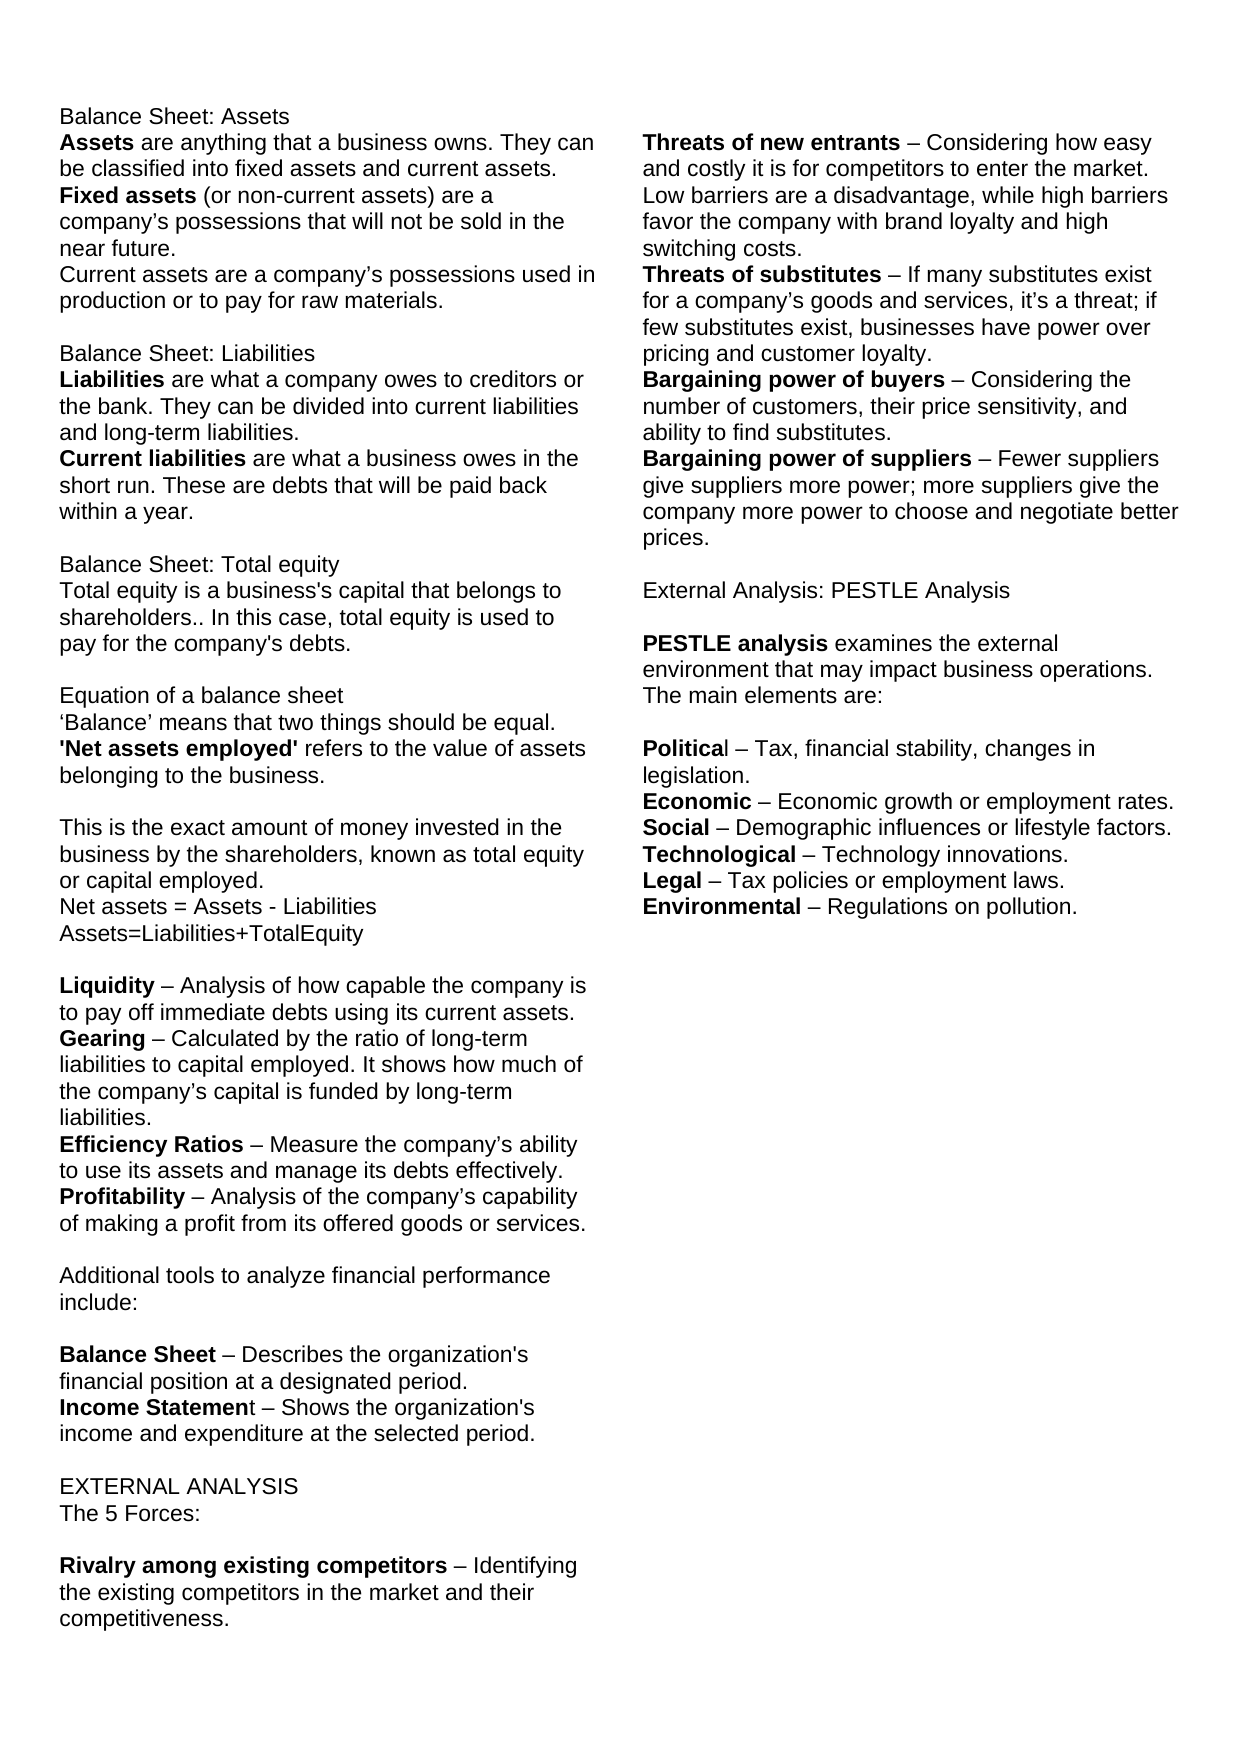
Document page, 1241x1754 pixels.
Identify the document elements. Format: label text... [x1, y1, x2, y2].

list Social – Demographic influences or lifestyle factors. [642, 814, 1181, 841]
list Assets are anything that a business owns. They can be classified into fixed assets and current assets. [59, 129, 598, 182]
list Technological – Technology innovations. [642, 841, 1181, 867]
list ‘Balance’ means that two things should be equal. [59, 709, 598, 735]
list Assets=Liabilities+TotalEquity [59, 920, 598, 946]
list Current liabilities are what a business owes in the short run. These are debts that will be paid back within a year. [59, 445, 598, 524]
list Bargaining power of buyers – Considering the number of customers, their price sensitivity, and ability to find substitutes. [642, 366, 1181, 445]
list Legal – Tax policies or employment laws. [642, 867, 1181, 893]
list Net assets = Assets - Liabilities [59, 893, 598, 920]
list Total equity is a business's capital that belongs to shareholders.. In this case, total equity is used to pay for the company's debts. [59, 577, 598, 656]
list business by the shareholders, known as total equity or capital employed. [59, 841, 598, 893]
list Balance Sheet: Total equity [59, 551, 598, 577]
list 'Net assets employed' refers to the value of assets belonging to the business. [59, 735, 598, 788]
list Liabilities are what a company owes to creditors or the bank. They can be divided into current liabilities and long-term liabilities. [59, 366, 598, 445]
list Threats of substitutes – If many substitutes exist for a company’s goods and services, it’s a threat; if few substitutes exist, businesses have power over pricing and customer loyalty. [642, 261, 1181, 366]
list Fixed assets (or non-current assets) are a company’s possessions that will not be sold in the near future. [59, 182, 598, 261]
list Balance Sheet: Liabilities [59, 340, 598, 366]
list Balance Sheet – Describes the organization's financial position at a designated period. [59, 1341, 598, 1394]
list EXTERNAL ANALYSIS [59, 1473, 598, 1499]
list Gearing – Calculated by the ratio of long-term liabilities to capital employed. It shows how much of the company’s capital is funded by long-term liabilities. [59, 1025, 598, 1131]
list Equation of a balance sheet [59, 682, 598, 709]
list The 5 Forces: [59, 1499, 598, 1526]
list Additional tools to analyze financial performance include: [59, 1262, 598, 1315]
list Income Statement – Shows the organization's income and expenditure at the selected period. [59, 1394, 598, 1447]
list External Analysis: PESTLE Analysis [642, 577, 1181, 603]
list PESTLE analysis examines the external environment that may impact business operations. The main elements are: [642, 630, 1181, 709]
list Economic – Economic growth or employment rates. [642, 788, 1181, 814]
list Bargaining power of suppliers – Fewer suppliers give suppliers more power; more suppliers give the company more power to choose and negotiate better prices. [642, 445, 1181, 551]
list Threats of new entrants – Considering how easy and costly it is for competitors to enter the market. Low barriers are a disadvantage, while high barriers favor the company with brand loyalty and high switching costs. [642, 129, 1181, 261]
list Environmental – Regulations on pollution. [642, 893, 1181, 920]
list Liquidity – Analysis of how capable the company is to pay off immediate debts using its current assets. [59, 972, 598, 1025]
list Current assets are a company’s possessions used in production or to pay for raw materials. [59, 261, 598, 313]
list Political – Tax, financial stability, changes in legislation. [642, 735, 1181, 788]
list Profitability – Analysis of the company’s capability of making a profit from its offered goods or services. [59, 1183, 598, 1236]
list Balance Sheet: Assets [59, 103, 598, 129]
list Efficiency Ratios – Measure the company’s ability to use its assets and manage its debts effectively. [59, 1131, 598, 1183]
list This is the exact amount of money invested in the [59, 814, 598, 841]
list Rivalry among existing competitors – Identifying the existing competitors in the market and their competitiveness. [59, 1552, 598, 1631]
